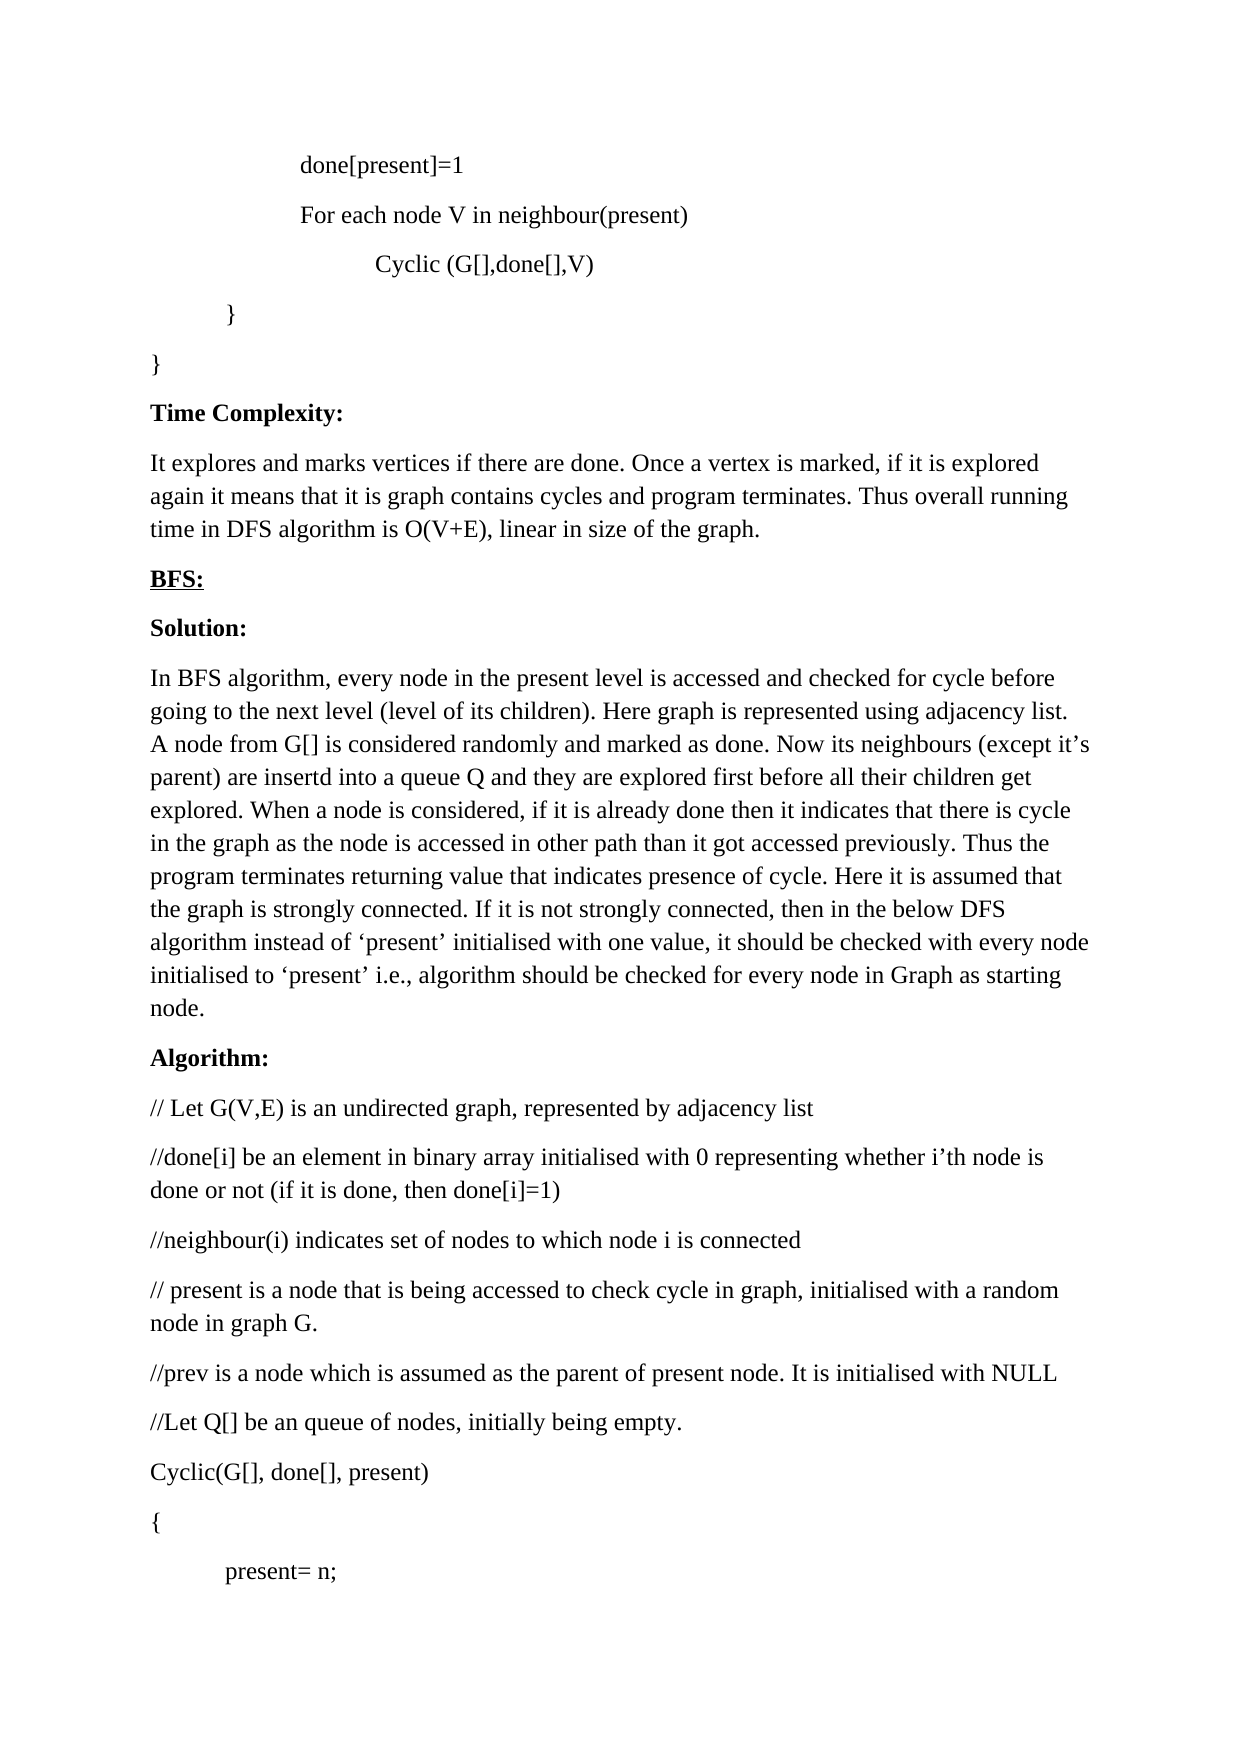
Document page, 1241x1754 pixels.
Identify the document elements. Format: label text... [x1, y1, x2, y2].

text //prev is a node which is assumed as the parent of present node. It is initialised with NULL [150, 1358, 1090, 1386]
text Solution: [150, 613, 1090, 642]
text It explores and marks vertices if there are done. Once a vertex is marked, if it is explored again it means that it is graph contains cycles and program terminates. Thus overall running time in DFS algorithm is O(V+E), linear in size of the graph. [150, 448, 1090, 543]
text BFS: [150, 564, 1090, 593]
text } [150, 299, 1090, 328]
text Cyclic(G[], done[], present) [150, 1457, 1090, 1486]
text done[present]=1 [225, 150, 1090, 179]
text // present is a node that is being accessed to check cycle in graph, initialised with a random node in graph G. [150, 1275, 1090, 1337]
text Time Complexity: [150, 398, 1090, 427]
text { [150, 1507, 1090, 1535]
text //neighbour(i) indicates set of nodes to which node i is connected [150, 1225, 1090, 1254]
text // Let G(V,E) is an undirected graph, represented by adjacency list [150, 1093, 1090, 1122]
text //Let Q[] be an queue of nodes, initially being empty. [150, 1407, 1090, 1436]
text For each node V in neighbour(present) [225, 200, 1090, 228]
text In BFS algorithm, every node in the present level is accessed and checked for cycle before going to the next level (level of its children). Here graph is represented using adjacency list. A node from G[] is considered randomly and marked as done. Now its neighbours (except it’s parent) are insertd into a queue Q and they are explored first before all their children get explored. When a node is considered, if it is already done then it indicates that there is cycle in the graph as the node is accessed in other path than it got accessed previously. Thus the program terminates returning value that indicates presence of cycle. Here it is assumed that the graph is strongly connected. If it is not strongly connected, then in the below DFS algorithm instead of ‘present’ initialised with one value, it should be checked with every node initialised to ‘present’ i.e., algorithm should be checked for every node in Graph as starting node. [150, 663, 1090, 1022]
text present= n; [150, 1556, 1090, 1585]
text //done[i] be an element in binary array initialised with 0 representing whether i’th node is done or not (if it is done, then done[i]=1) [150, 1142, 1090, 1204]
text Algorithm: [150, 1043, 1090, 1072]
text Cyclic (G[],done[],V) [150, 249, 1090, 278]
text } [150, 349, 1090, 377]
